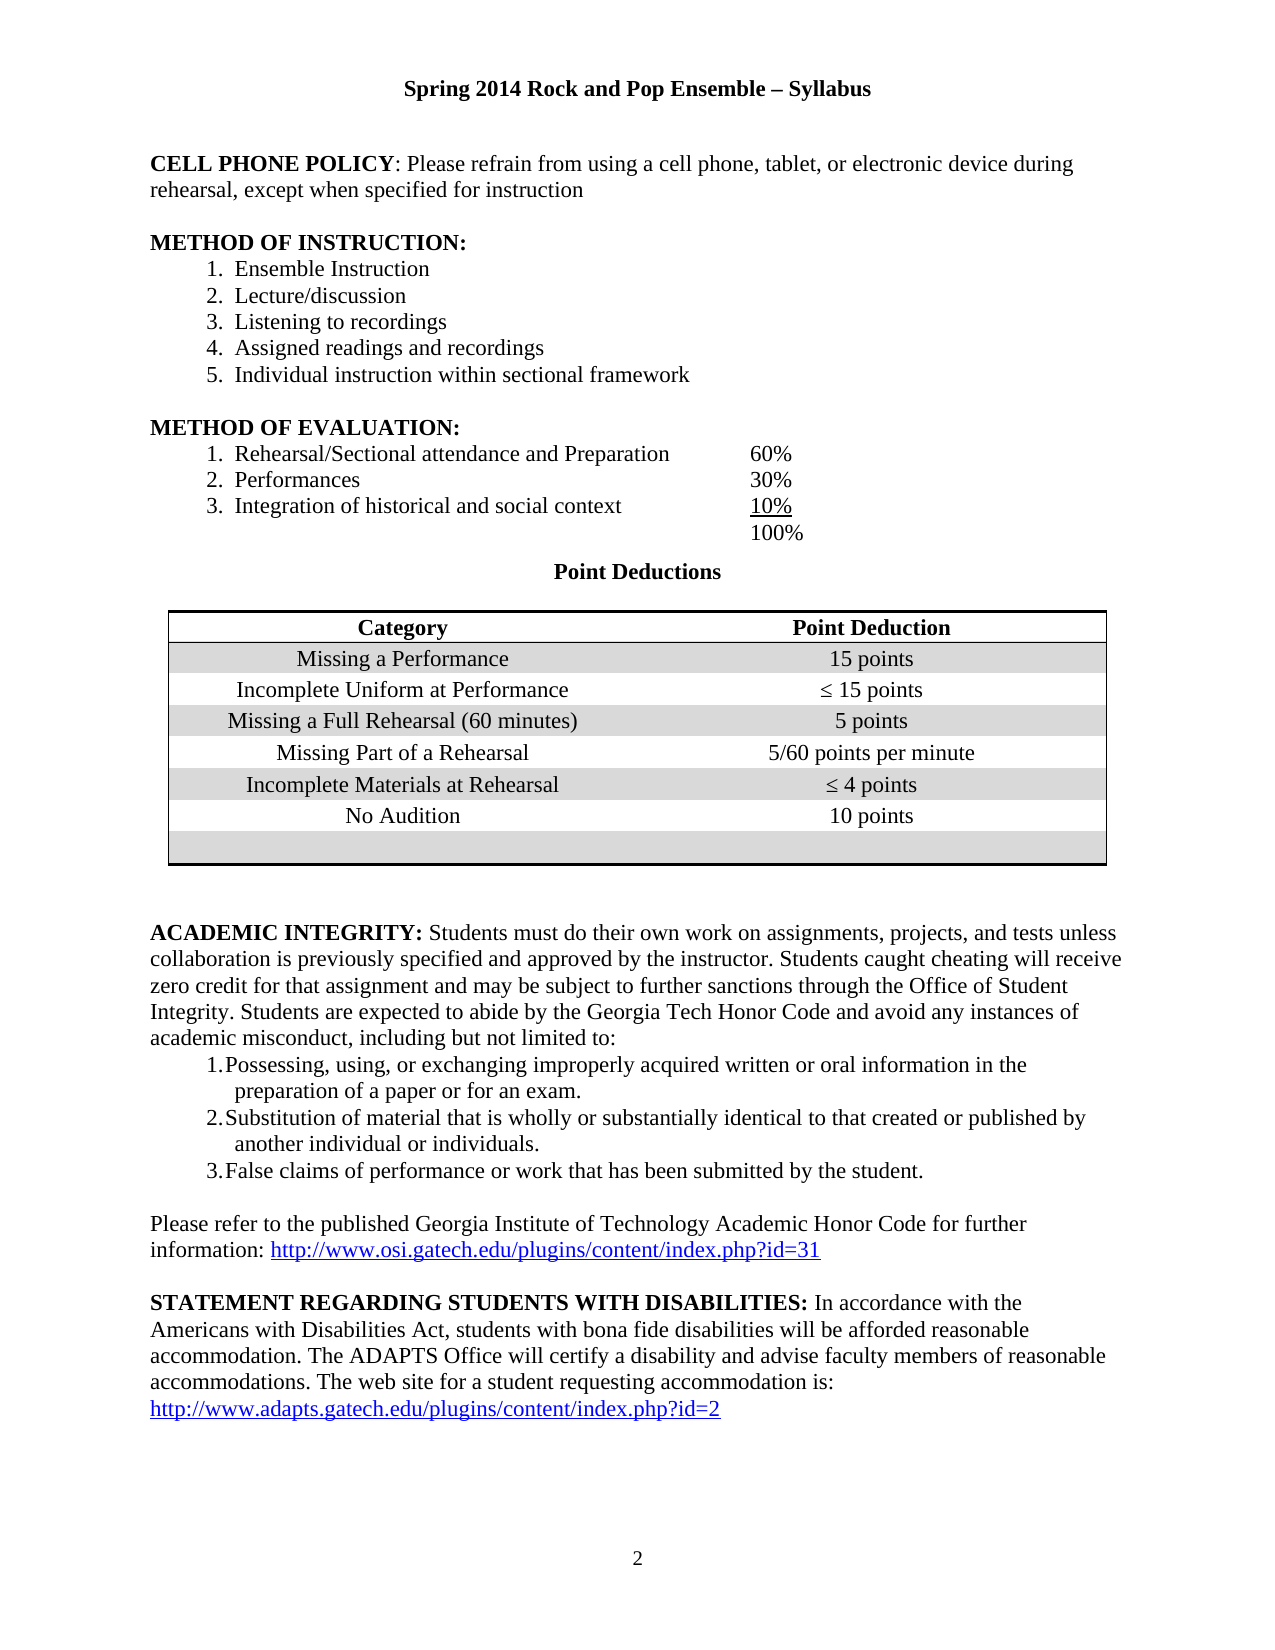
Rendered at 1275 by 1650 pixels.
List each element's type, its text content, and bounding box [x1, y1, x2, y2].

table_cell 10 points [637, 800, 1106, 831]
list Rehearsal/Sectional attendance and Preparation 60% [206, 440, 1125, 466]
table_header Point Deduction [637, 613, 1106, 641]
table_cell Incomplete Uniform at Performance [169, 673, 637, 705]
list Listening to recordings [206, 308, 1125, 334]
text METHOD OF INSTRUCTION: [150, 229, 1125, 255]
text ACADEMIC INTEGRITY: Students must do their own work on assignments, projects, and tests unless collaboration is previously specified and approved by the instructor. Students caught cheating will receive zero credit for that assignment and may be subject to further sanctions through the Office of Student Integrity. Students are expected to abide by the Georgia Tech Honor Code and avoid any instances of academic misconduct, including but not limited to: [150, 919, 1125, 1051]
list False claims of performance or work that has been submitted by the student. [206, 1157, 1125, 1183]
table_header Category [169, 613, 637, 641]
table_cell Missing a Full Rehearsal (60 minutes) [169, 705, 637, 736]
text http://www.adapts.gatech.edu/plugins/content/index.php?id=2 [150, 1395, 1125, 1421]
table_cell No Audition [169, 800, 637, 831]
list Ensemble Instruction [206, 255, 1125, 282]
table_cell ≤ 15 points [637, 673, 1106, 705]
table_cell Missing a Performance [169, 643, 637, 673]
text 100% [591, 519, 1125, 545]
table_cell 15 points [637, 643, 1106, 673]
list Lecture/discussion [206, 282, 1125, 308]
text Point Deductions [150, 558, 1125, 584]
text Please refer to the published Georgia Institute of Technology Academic Honor Code for further information: http://www.osi.gatech.edu/plugins/content/index.php?id=31 [150, 1210, 1125, 1263]
list Individual instruction within sectional framework [206, 361, 1125, 387]
table_cell ≤ 4 points [637, 768, 1106, 800]
list Substitution of material that is wholly or substantially identical to that created or published by another individual or individuals. [206, 1104, 1125, 1157]
list Integration of historical and social context 10% [206, 493, 1125, 519]
list Performances 30% [206, 466, 1125, 493]
table_cell 5/60 points per minute [637, 736, 1106, 768]
text CELL PHONE POLICY: Please refrain from using a cell phone, tablet, or electronic device during rehearsal, except when specified for instruction [150, 150, 1125, 203]
table_cell [169, 831, 637, 863]
table_cell [637, 831, 1106, 863]
text STATEMENT REGARDING STUDENTS WITH DISABILITIES: In accordance with the Americans with Disabilities Act, students with bona fide disabilities will be afforded reasonable accommodation. The ADAPTS Office will certify a disability and advise faculty members of reasonable accommodations. The web site for a student requesting accommodation is: [150, 1289, 1125, 1395]
table_cell Incomplete Materials at Rehearsal [169, 768, 637, 800]
list Assigned readings and recordings [206, 334, 1125, 361]
table_cell 5 points [637, 705, 1106, 736]
list Possessing, using, or exchanging improperly acquired written or oral information in the preparation of a paper or for an exam. [206, 1051, 1125, 1104]
table_cell Missing Part of a Rehearsal [169, 736, 637, 768]
text METHOD OF EVALUATION: [150, 413, 1125, 440]
